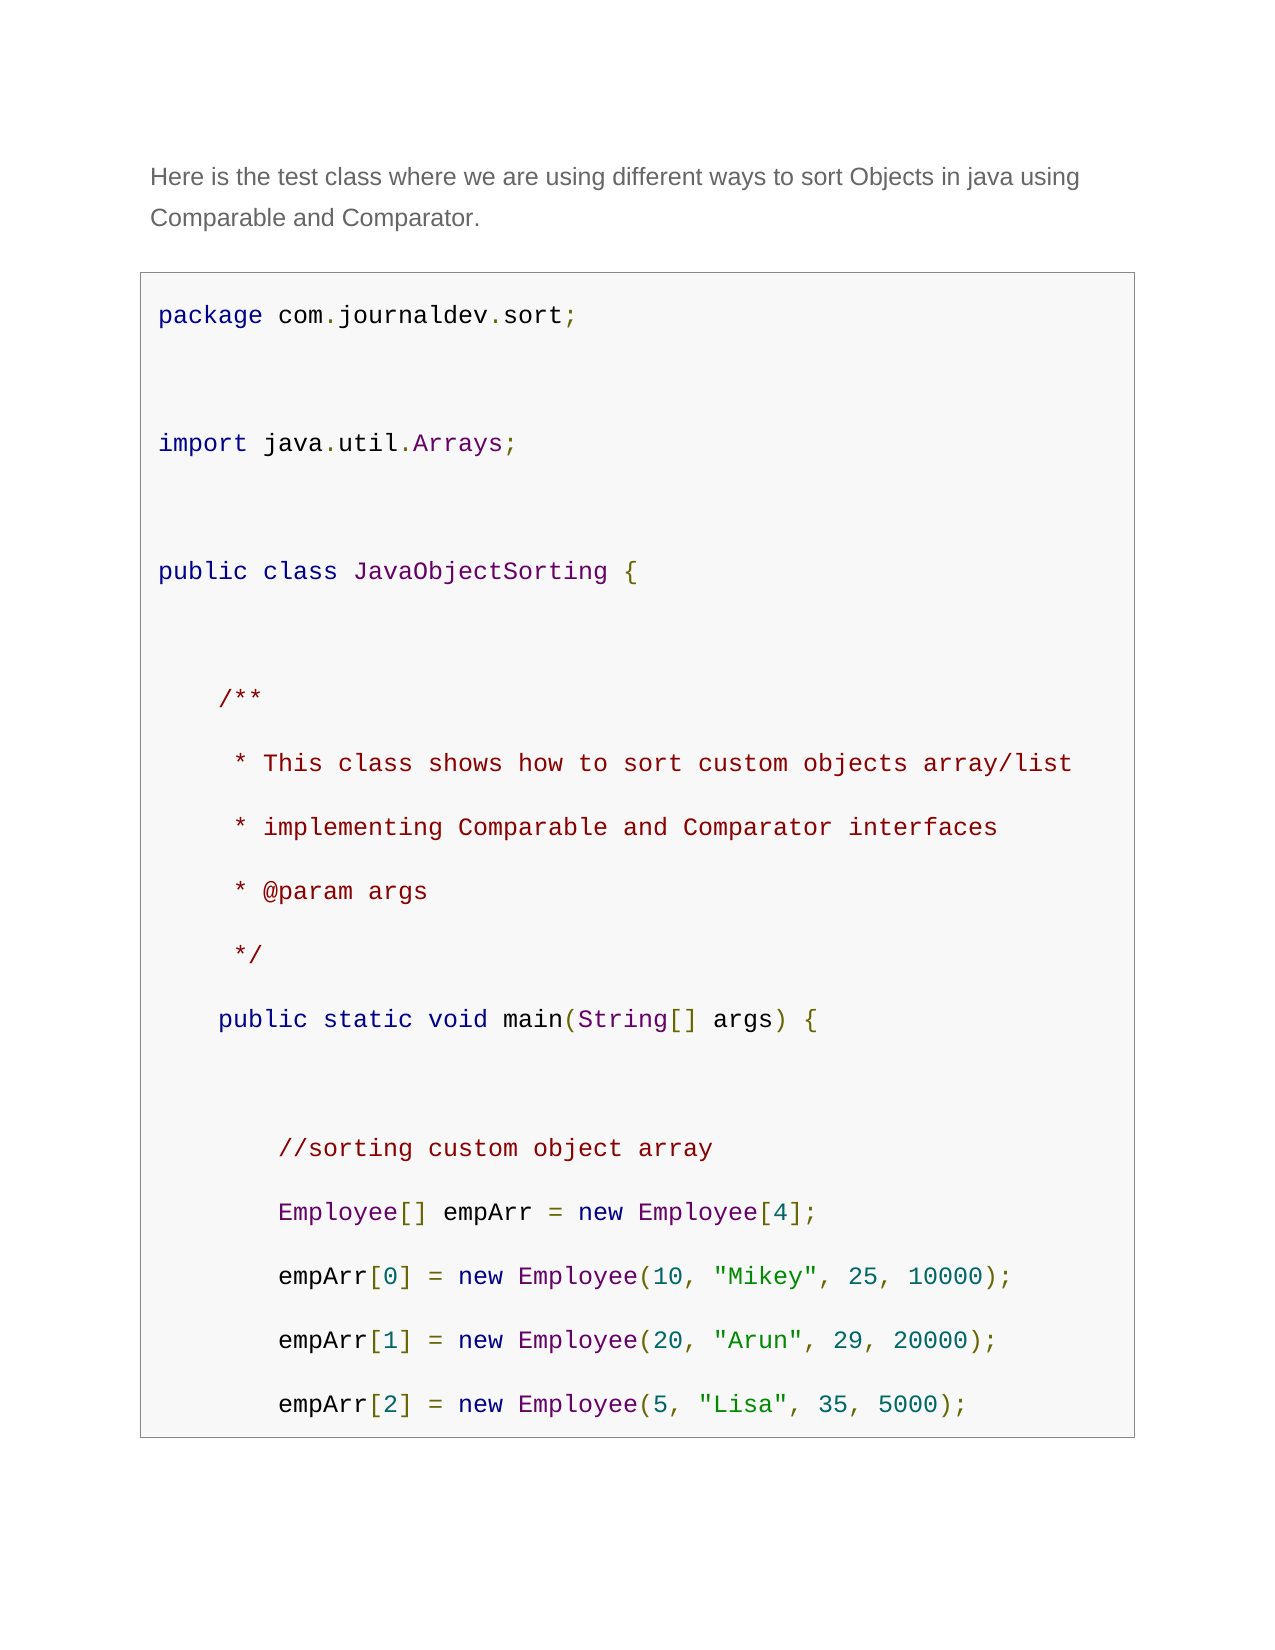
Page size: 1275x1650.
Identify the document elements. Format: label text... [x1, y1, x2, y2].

text Employee[] empArr = new Employee[4]; [141, 1169, 1134, 1228]
text * @param args [141, 848, 1134, 907]
text */ [141, 912, 1134, 971]
text * This class shows how to sort custom objects array/list [141, 720, 1134, 779]
text empArr[0] = new Employee(10, "Mikey", 25, 10000); [141, 1233, 1134, 1292]
text * implementing Comparable and Comparator interfaces [141, 784, 1134, 843]
text empArr[2] = new Employee(5, "Lisa", 35, 5000); [141, 1361, 1134, 1437]
text //sorting custom object array [141, 1105, 1134, 1163]
text public static void main(String[] args) { [141, 977, 1134, 1035]
text Here is the test class where we are using different ways to sort Objects in java using Comparable and Comparator. [150, 150, 1125, 231]
text empArr[1] = new Employee(20, "Arun", 29, 20000); [141, 1297, 1134, 1356]
text import java.util.Arrays; [141, 400, 1134, 459]
text package com.journaldev.sort; [141, 273, 1134, 331]
text /** [141, 656, 1134, 715]
text public class JavaObjectSorting { [141, 528, 1134, 587]
